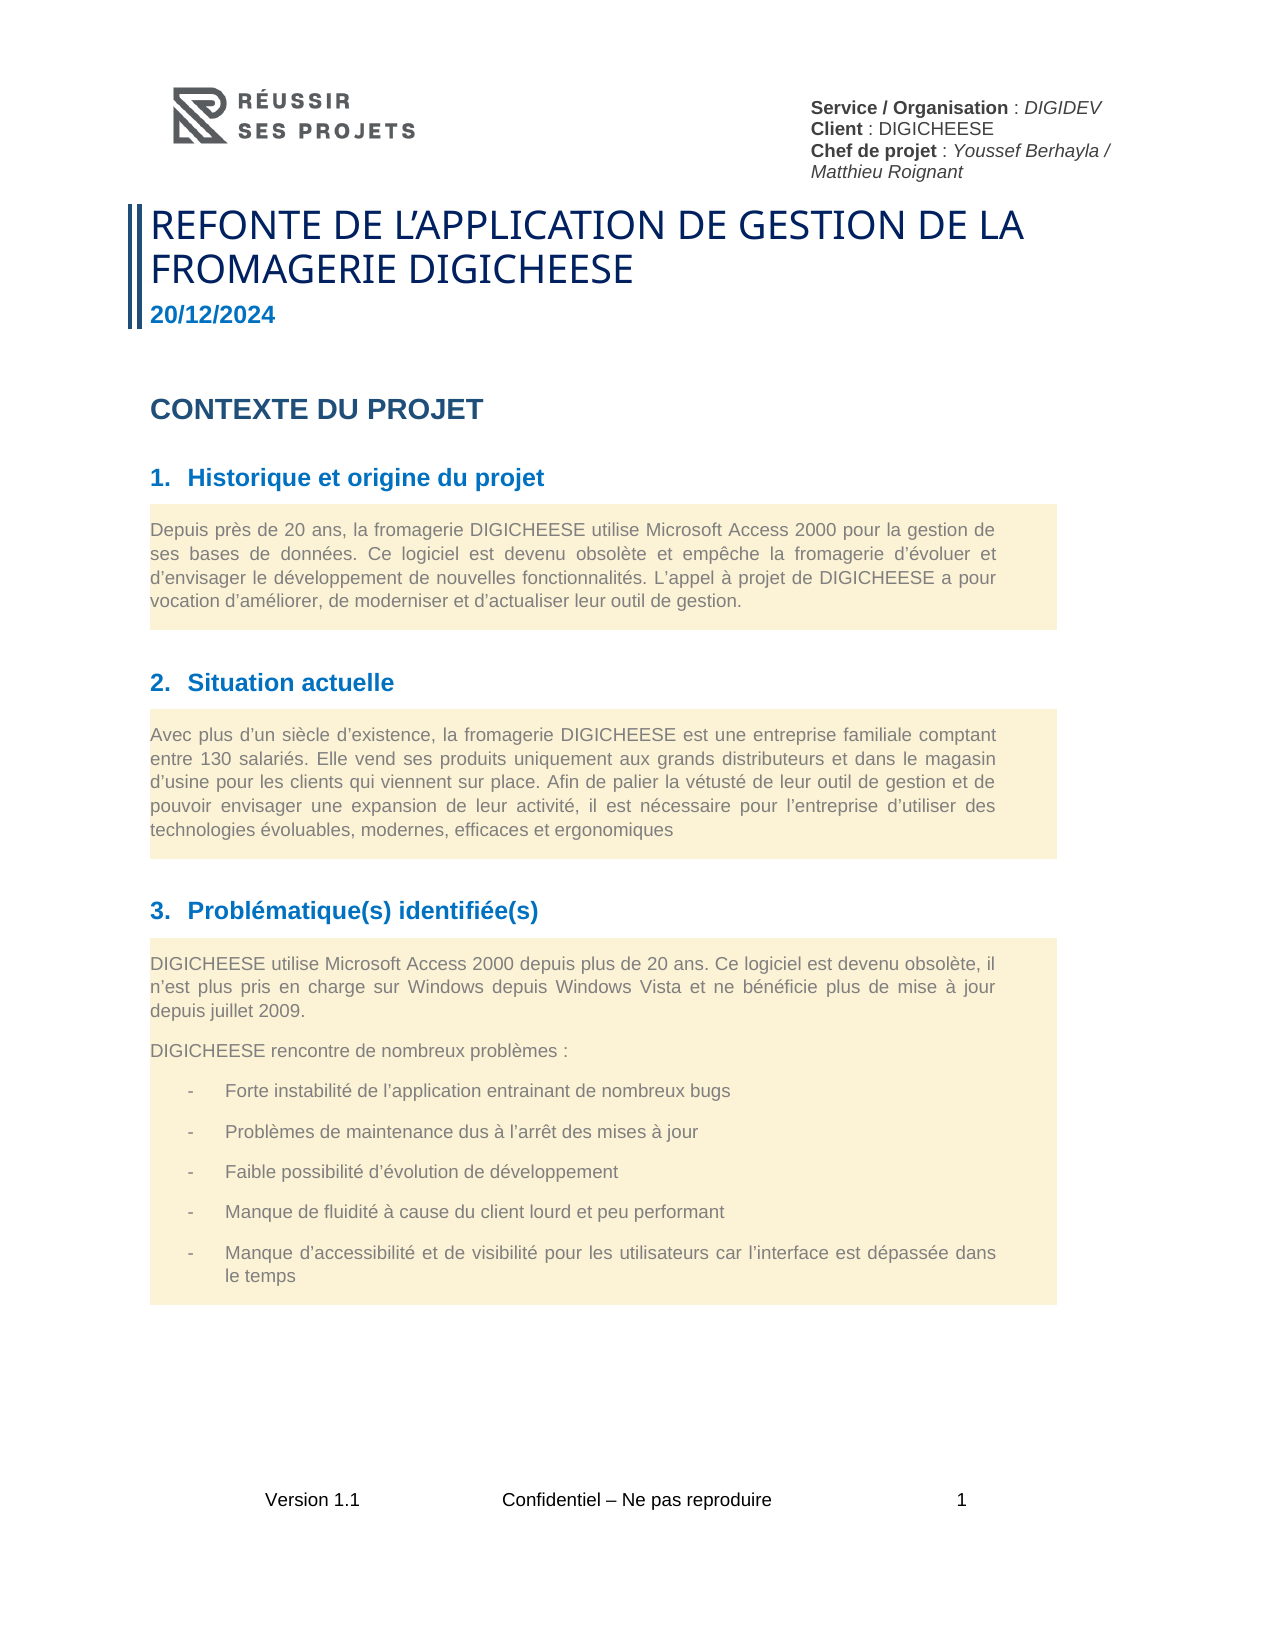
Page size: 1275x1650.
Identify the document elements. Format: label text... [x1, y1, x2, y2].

subtitle Historique et origine du projet [150, 463, 1125, 492]
table_header Depuis près de 20 ans, la fromagerie DIGICHEESE utilise Microsoft Access 2000 pour la gestion de ses bases de données. Ce logiciel est devenu obsolète et empêche la fromagerie d’évoluer et d’envisager le développement de nouvelles fonctionnalités. L’appel à projet de DIGICHEESE a pour vocation d’améliorer, de moderniser et d’actualiser leur outil de gestion. [150, 504, 1057, 630]
subtitle Contexte du projet [150, 392, 1125, 425]
table_header Avec plus d’un siècle d’existence, la fromagerie DIGICHEESE est une entreprise familiale comptant entre 130 salariés. Elle vend ses produits uniquement aux grands distributeurs et dans le magasin d’usine pour les clients qui viennent sur place. Afin de palier la vétusté de leur outil de gestion et de pouvoir envisager une expansion de leur activité, il est nécessaire pour l’entreprise d’utiliser des technologies évoluables, modernes, efficaces et ergonomiques [150, 709, 1057, 859]
table_header DIGICHEESE utilise Microsoft Access 2000 depuis plus de 20 ans. Ce logiciel est devenu obsolète, il n’est plus pris en charge sur Windows depuis Windows Vista et ne bénéficie plus de mise à jour depuis juillet 2009. DIGICHEESE rencontre de nombreux problèmes : Forte instabilité de l’application entrainant de nombreux bugs Problèmes de maintenance dus à l’arrêt des mises à jour Faible possibilité d’évolution de développement Manque de fluidité à cause du client lourd et peu performant Manque d’accessibilité et de visibilité pour les utilisateurs car l’interface est dépassée dans le temps [150, 938, 1057, 1305]
title Refonte de l’application de gestion de la fromagerie digicheese [150, 204, 1125, 292]
subtitle Problématique(s) identifiée(s) [150, 896, 1125, 925]
subtitle Situation actuelle [150, 668, 1125, 696]
picture [161, 75, 434, 154]
